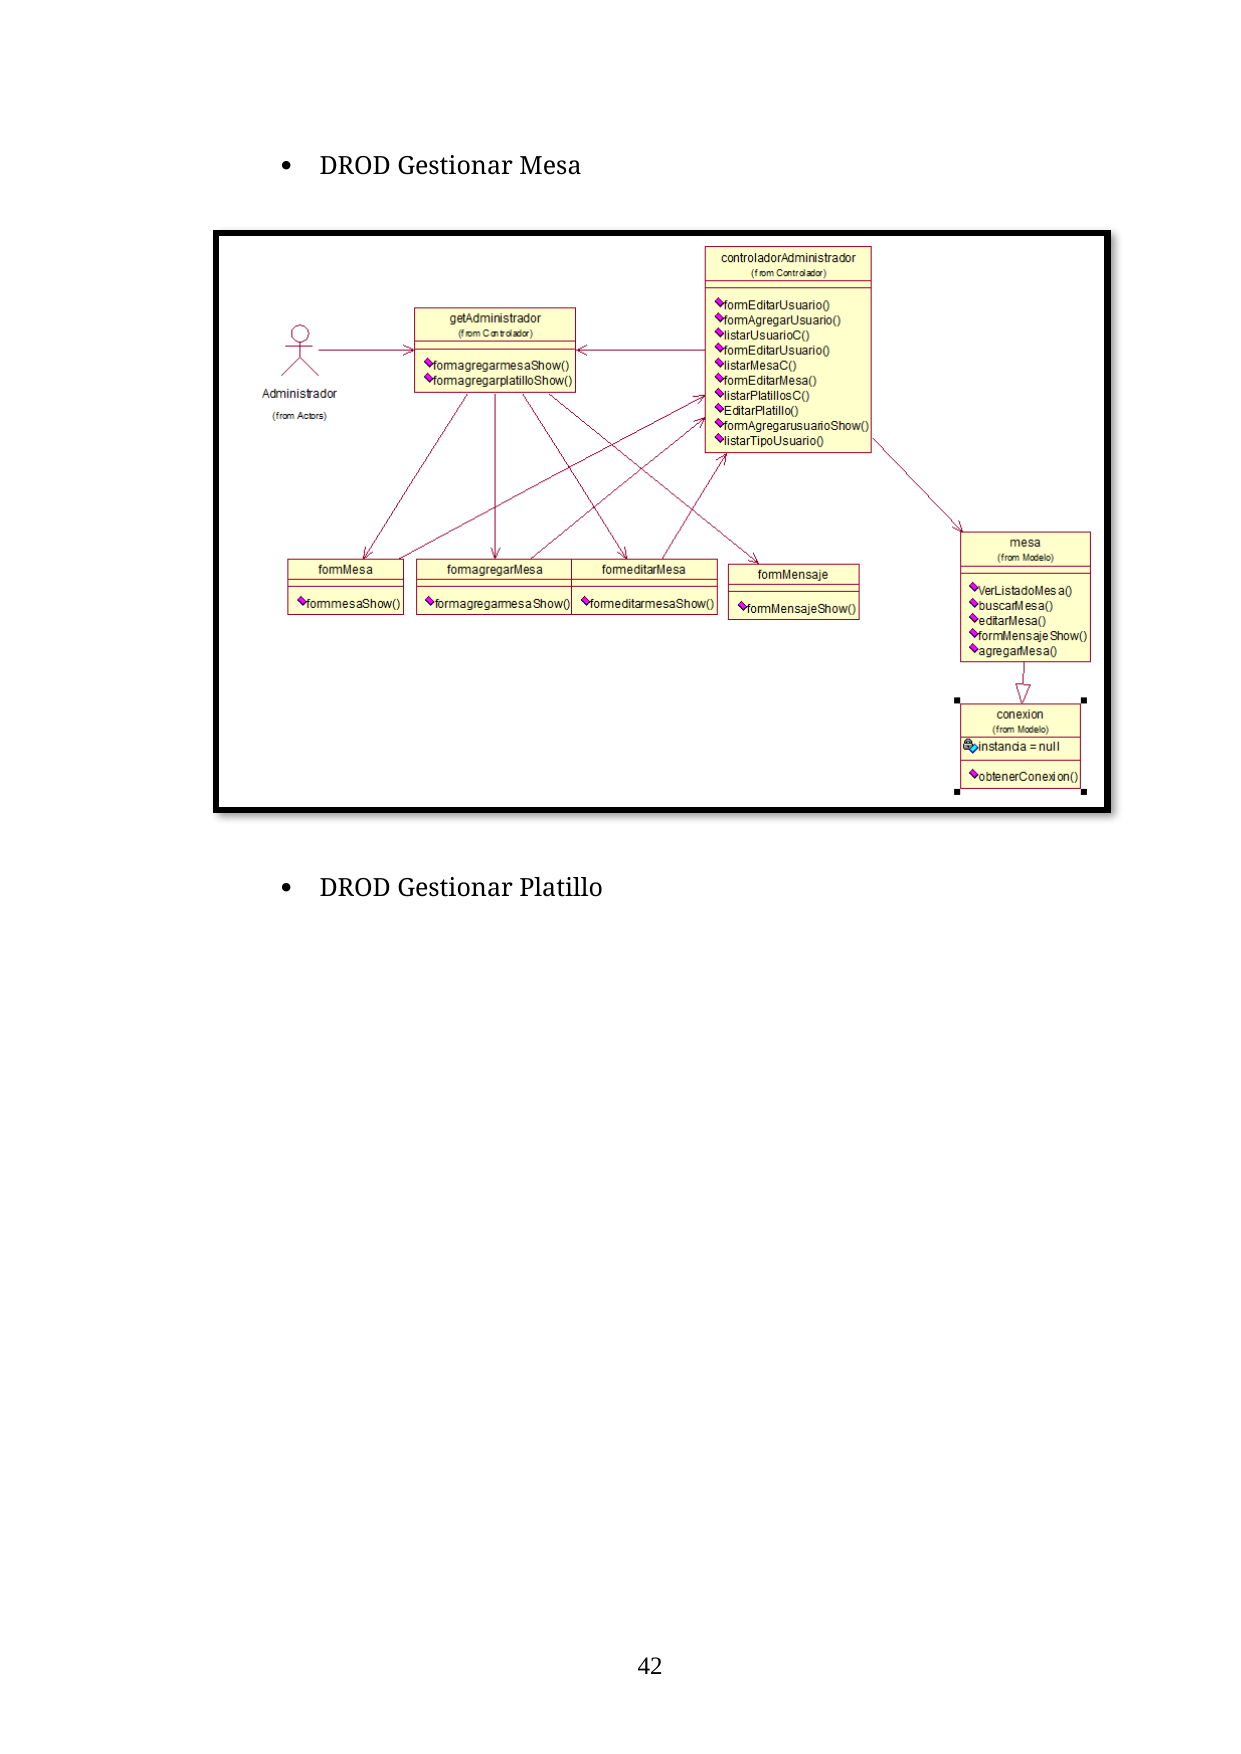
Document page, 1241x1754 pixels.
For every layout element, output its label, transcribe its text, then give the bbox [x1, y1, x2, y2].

picture [219, 236, 1104, 807]
list DROD Gestionar Platillo [282, 869, 1092, 903]
list DROD Gestionar Mesa [282, 148, 1092, 182]
